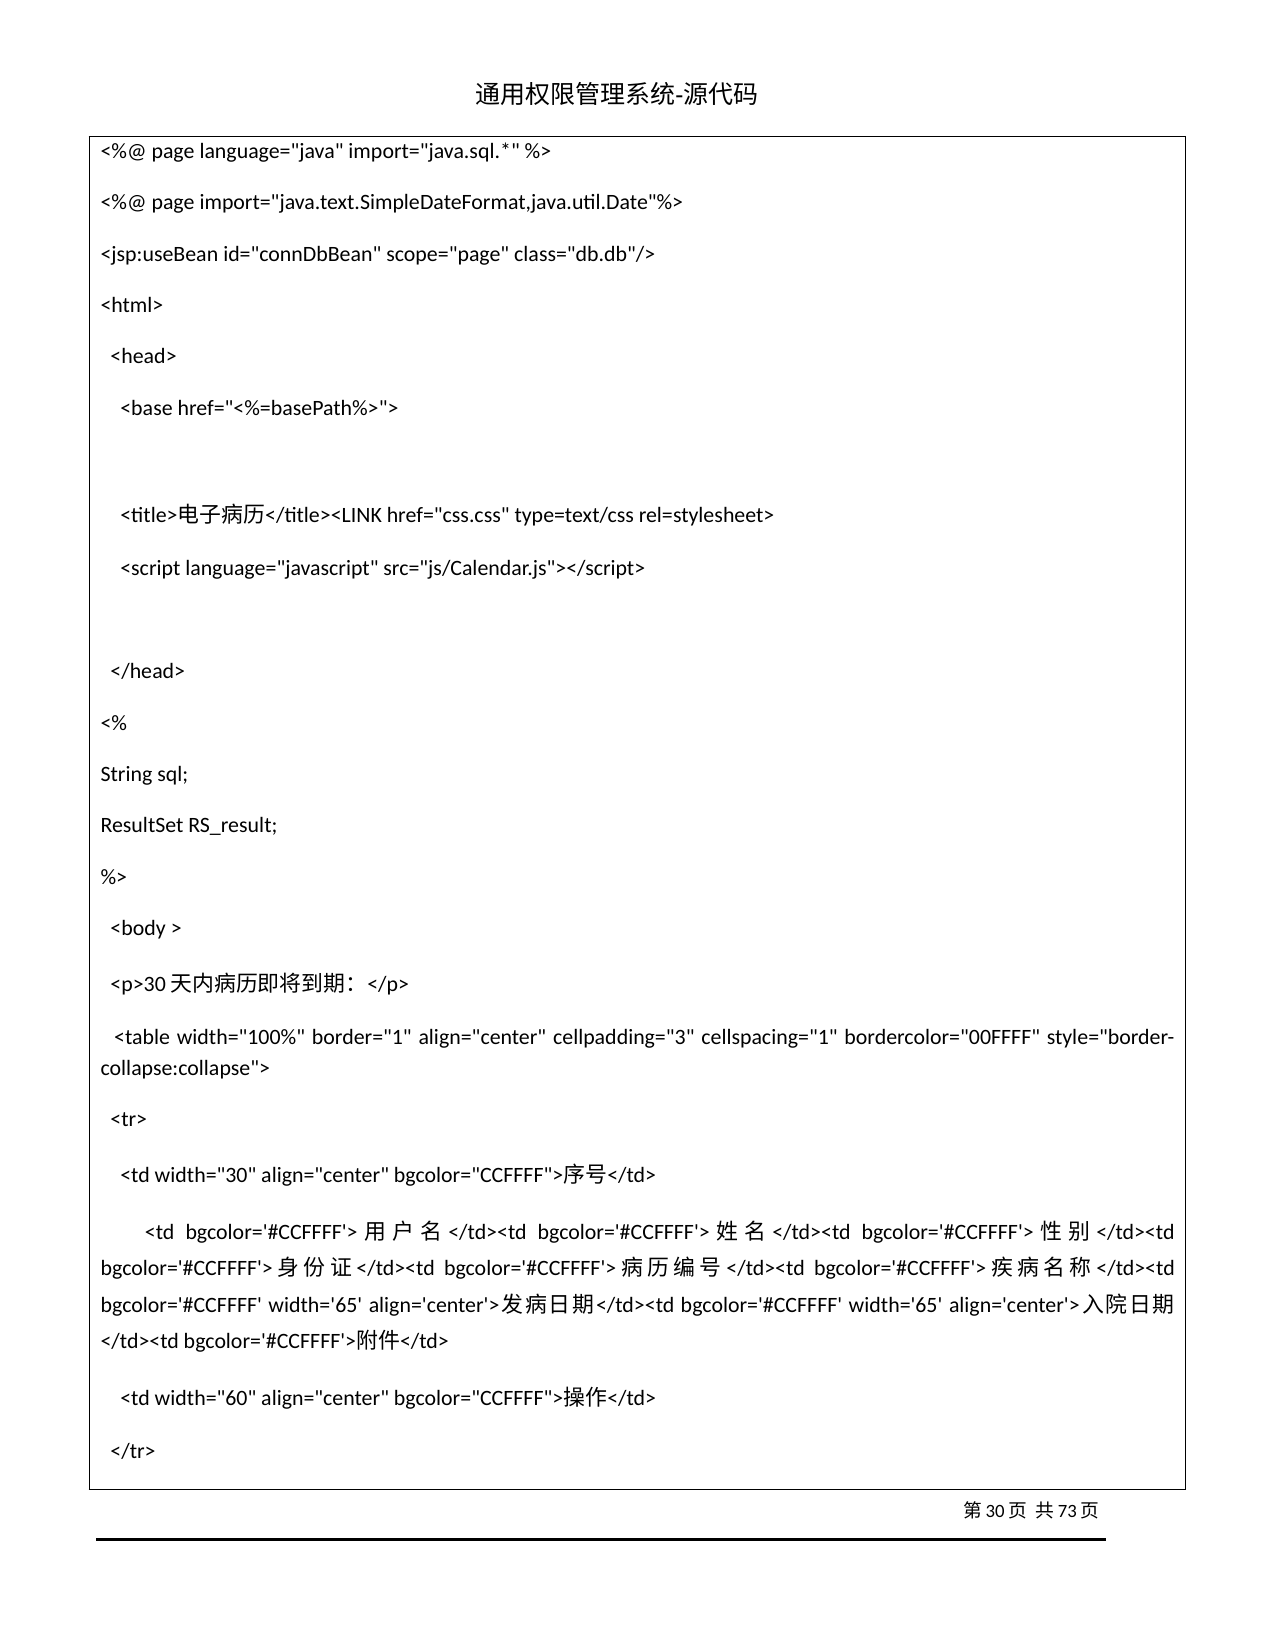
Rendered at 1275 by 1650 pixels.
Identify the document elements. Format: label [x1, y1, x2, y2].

table_header [90, 137, 1185, 1488]
